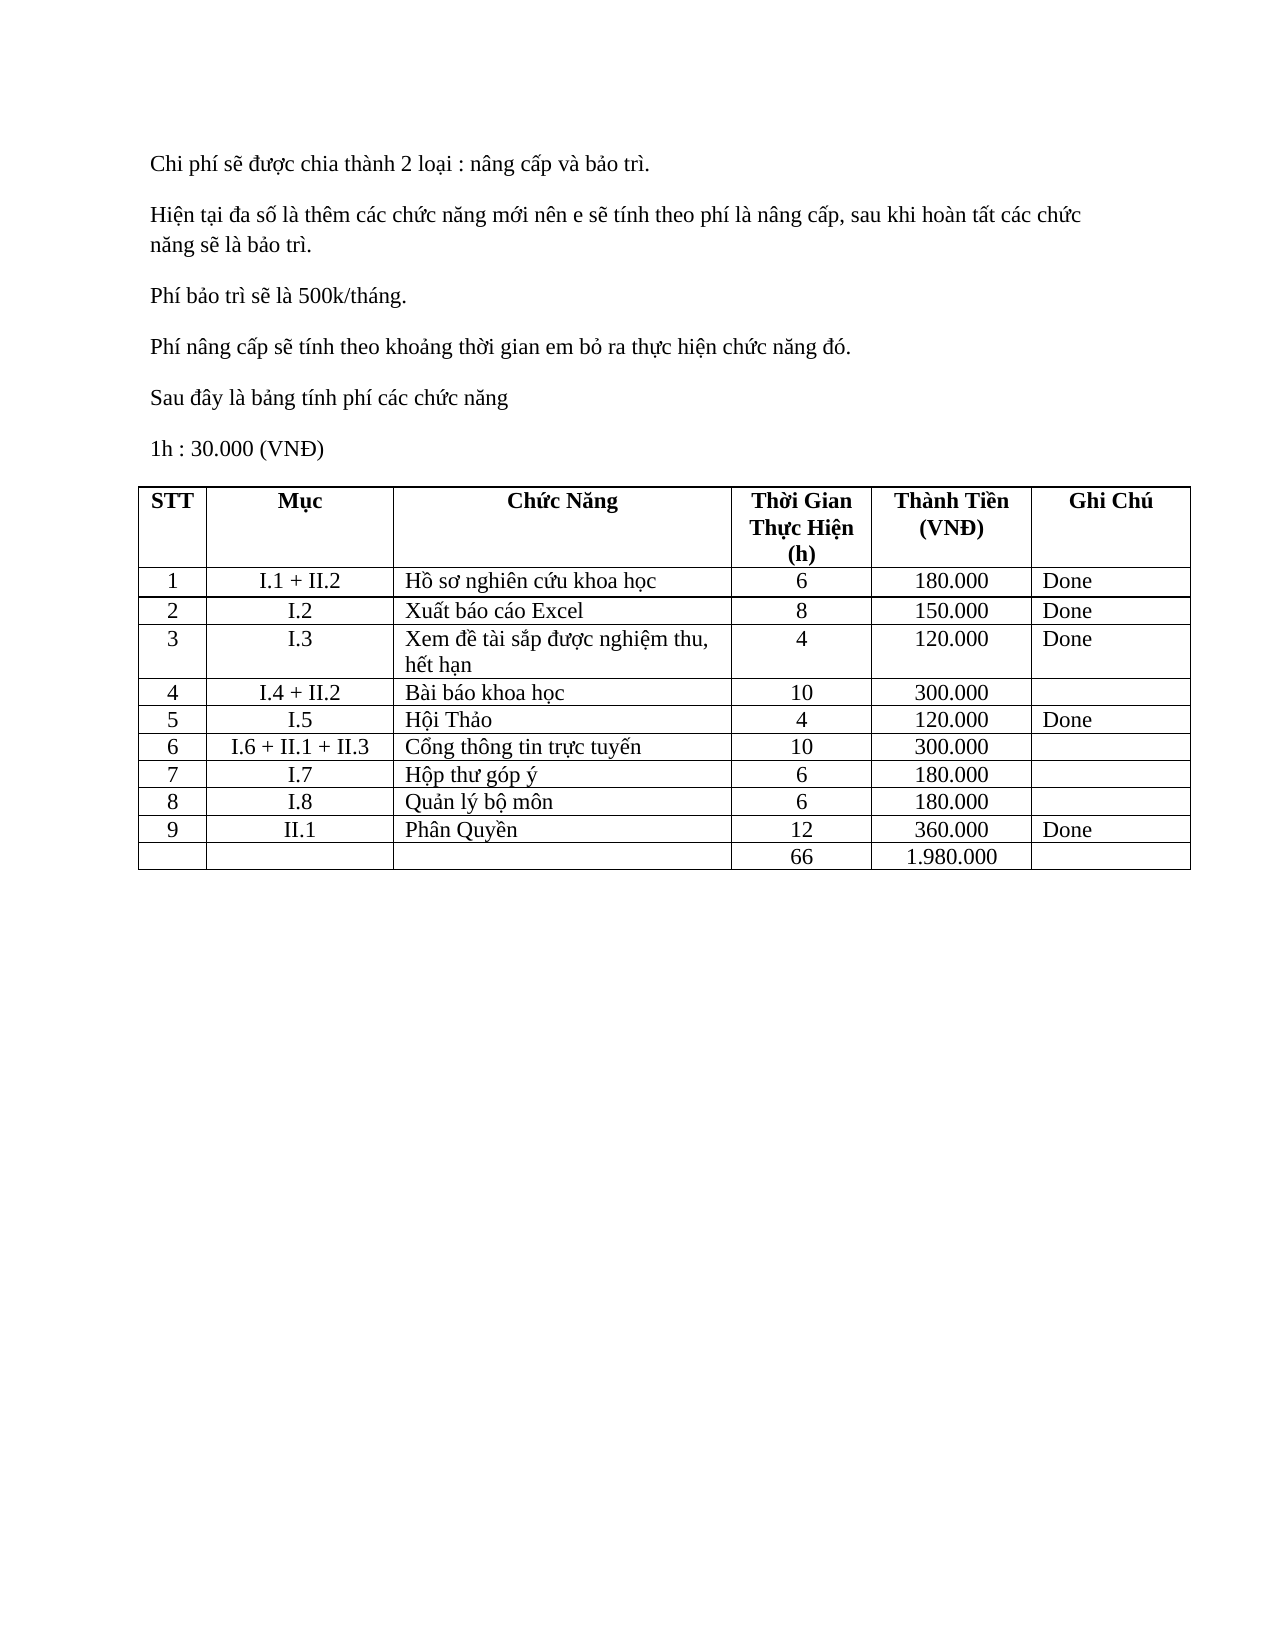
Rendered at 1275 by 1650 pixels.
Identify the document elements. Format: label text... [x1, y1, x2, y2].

table_cell 120.000 [872, 706, 1031, 732]
table_cell Hồ sơ nghiên cứu khoa học [394, 568, 731, 596]
table_cell Done [1032, 706, 1190, 732]
table_cell Quản lý bộ môn [394, 788, 731, 814]
table_cell 6 [732, 788, 871, 814]
table_cell 5 [139, 706, 206, 732]
table_cell 120.000 [872, 625, 1031, 678]
table_cell Done [1032, 568, 1190, 596]
table_cell 6 [139, 734, 206, 760]
table_cell 4 [732, 706, 871, 732]
table_cell [1032, 679, 1190, 705]
table_cell 12 [732, 816, 871, 842]
table_cell 1.980.000 [872, 843, 1031, 869]
table_cell 10 [732, 734, 871, 760]
text Phí bảo trì sẽ là 500k/tháng. [150, 282, 1125, 309]
table_header Mục [207, 488, 393, 567]
table_header Thành Tiền (VNĐ) [872, 488, 1031, 567]
table_cell [394, 843, 731, 869]
table_cell [1032, 734, 1190, 760]
table_cell Phân Quyền [394, 816, 731, 842]
table_cell 1 [139, 568, 206, 596]
table_cell I.8 [207, 788, 393, 814]
text Hiện tại đa số là thêm các chức năng mới nên e sẽ tính theo phí là nâng cấp, sau khi hoàn tất các chức năng sẽ là bảo trì. [150, 201, 1125, 258]
table_cell Done [1032, 625, 1190, 678]
table_cell Xem đề tài sắp được nghiệm thu, hết hạn [394, 625, 731, 678]
table_cell 66 [732, 843, 871, 869]
table_cell Done [1032, 816, 1190, 842]
text Phí nâng cấp sẽ tính theo khoảng thời gian em bỏ ra thực hiện chức năng đó. [150, 333, 1125, 360]
table_cell 9 [139, 816, 206, 842]
table_cell [1032, 788, 1190, 814]
table_cell 3 [139, 625, 206, 678]
table_cell I.7 [207, 761, 393, 787]
table_cell Xuất báo cáo Excel [394, 598, 731, 624]
table_cell 2 [139, 598, 206, 624]
table_cell I.6 + II.1 + II.3 [207, 734, 393, 760]
table_cell 300.000 [872, 734, 1031, 760]
table_cell II.1 [207, 816, 393, 842]
table_cell 180.000 [872, 788, 1031, 814]
table_cell 10 [732, 679, 871, 705]
table_cell 4 [139, 679, 206, 705]
table_cell I.3 [207, 625, 393, 678]
table_cell Hộp thư góp ý [394, 761, 731, 787]
table_cell I.1 + II.2 [207, 568, 393, 596]
table_cell [207, 843, 393, 869]
table_cell 300.000 [872, 679, 1031, 705]
table_header Ghi Chú [1032, 488, 1190, 567]
text Chi phí sẽ được chia thành 2 loại : nâng cấp và bảo trì. [150, 150, 1125, 176]
table_cell Hội Thảo [394, 706, 731, 732]
table_header STT [139, 488, 206, 567]
table_cell [1032, 761, 1190, 787]
table_cell Bài báo khoa học [394, 679, 731, 705]
table_cell 150.000 [872, 598, 1031, 624]
table_cell 4 [732, 625, 871, 678]
table_cell I.5 [207, 706, 393, 732]
table_cell 180.000 [872, 761, 1031, 787]
table_cell 8 [139, 788, 206, 814]
table_cell 6 [732, 568, 871, 596]
table_cell [139, 843, 206, 869]
table_cell I.4 + II.2 [207, 679, 393, 705]
text 1h : 30.000 (VNĐ) [150, 435, 1125, 462]
text Sau đây là bảng tính phí các chức năng [150, 384, 1125, 411]
table_header Thời Gian Thực Hiện (h) [732, 488, 871, 567]
table_cell 8 [732, 598, 871, 624]
table_cell Done [1032, 598, 1190, 624]
table_cell 7 [139, 761, 206, 787]
table_cell Cổng thông tin trực tuyến [394, 734, 731, 760]
table_cell 360.000 [872, 816, 1031, 842]
table_cell 6 [732, 761, 871, 787]
table_cell [1032, 843, 1190, 869]
table_cell 180.000 [872, 568, 1031, 596]
table_header Chức Năng [394, 488, 731, 567]
table_cell I.2 [207, 598, 393, 624]
